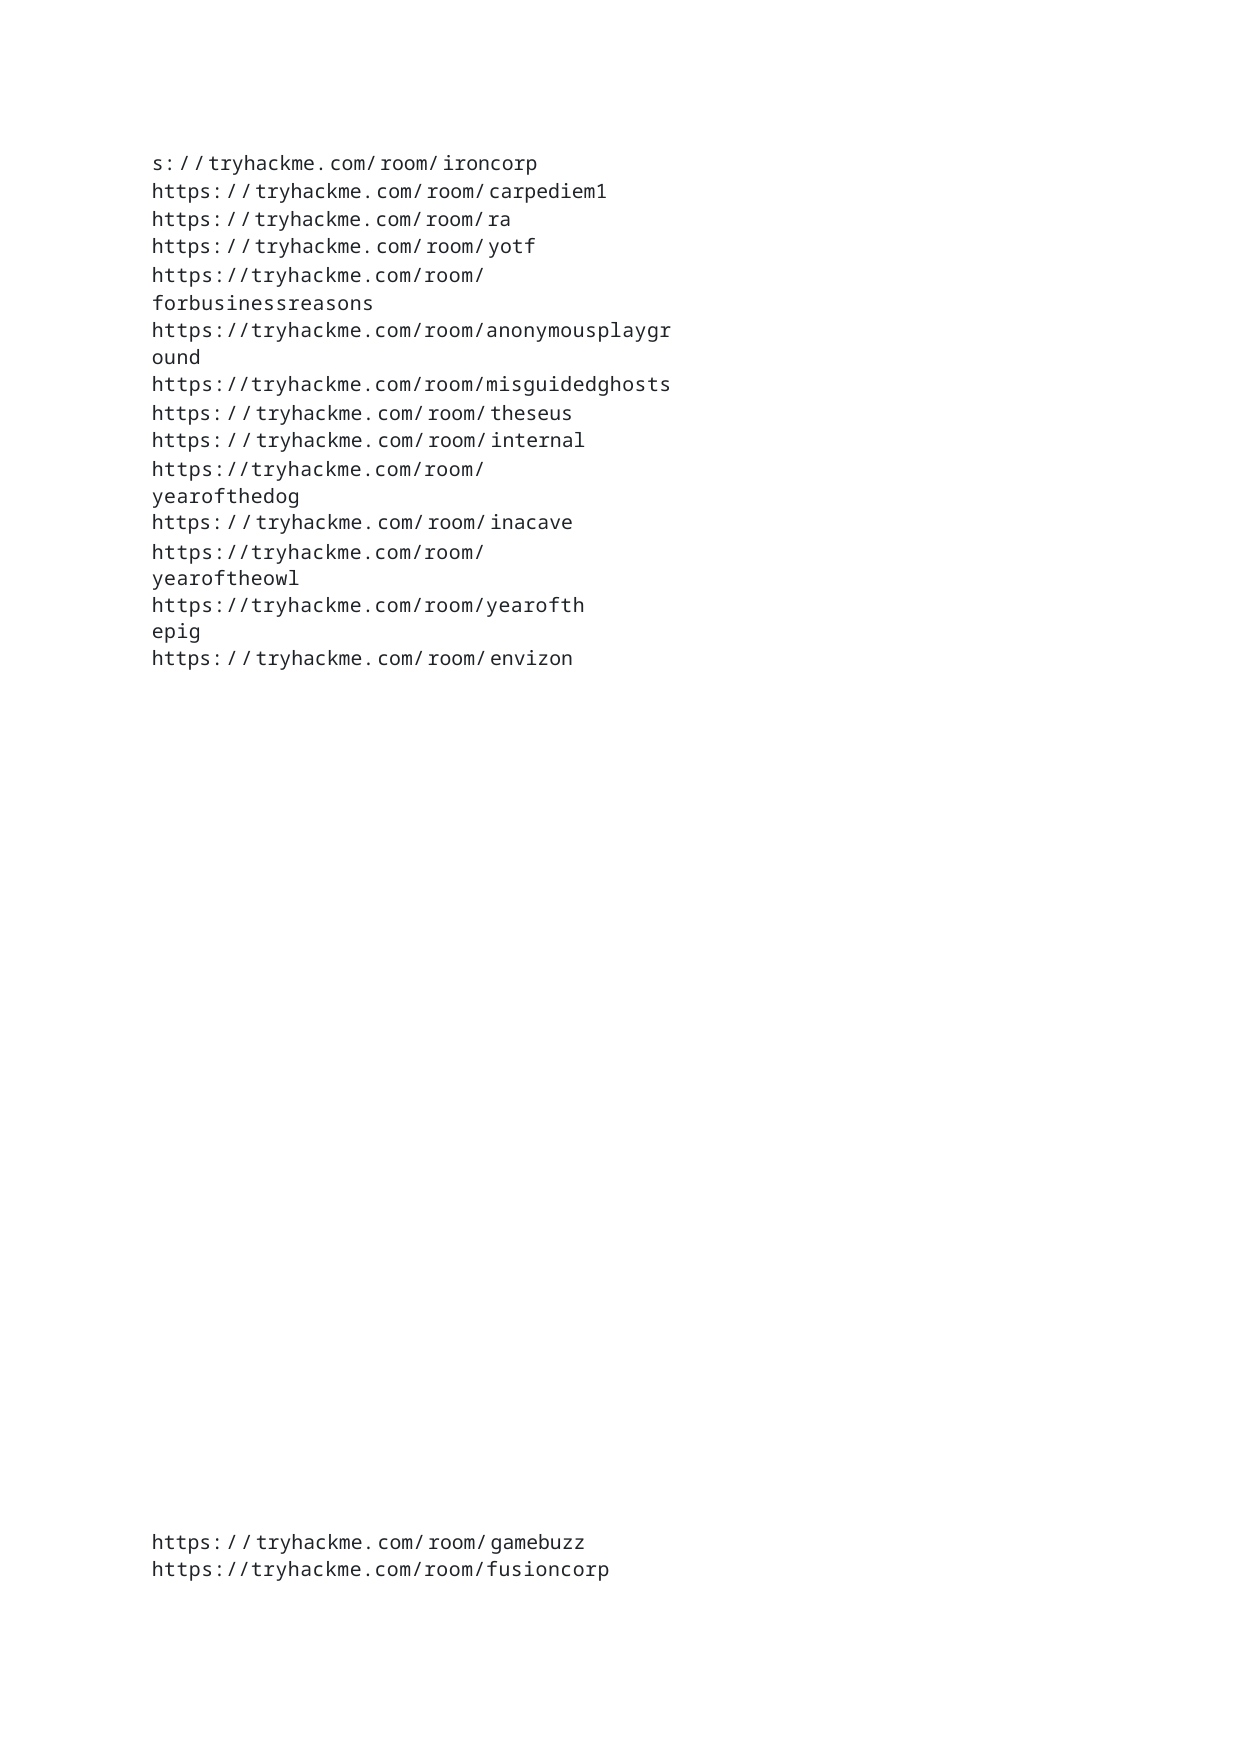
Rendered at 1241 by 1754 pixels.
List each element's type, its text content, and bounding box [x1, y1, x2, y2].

text https://tryhackme.com/room/yearoftheowl https://tryhackme.com/room/yearofthepig https://tryhackme.com/room/envizon [152, 538, 597, 671]
text https://tryhackme.com/room/theseus [152, 400, 1093, 425]
text https://tryhackme.com/room/yotf [152, 234, 1093, 259]
text https://tryhackme.com/room/forbusinessreasons https://tryhackme.com/room/anonymousplayground https://tryhackme.com/room/misguidedghosts [152, 262, 677, 397]
text https://tryhackme.com/room/internal [152, 428, 1093, 453]
text https://tryhackme.com/room/yearofthedog https://tryhackme.com/room/inacave [152, 455, 597, 536]
text https://tryhackme.com/room/ra [152, 206, 1093, 231]
text https://tryhackme.com/room/carpediem1 [152, 178, 1093, 203]
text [152, 149, 551, 176]
